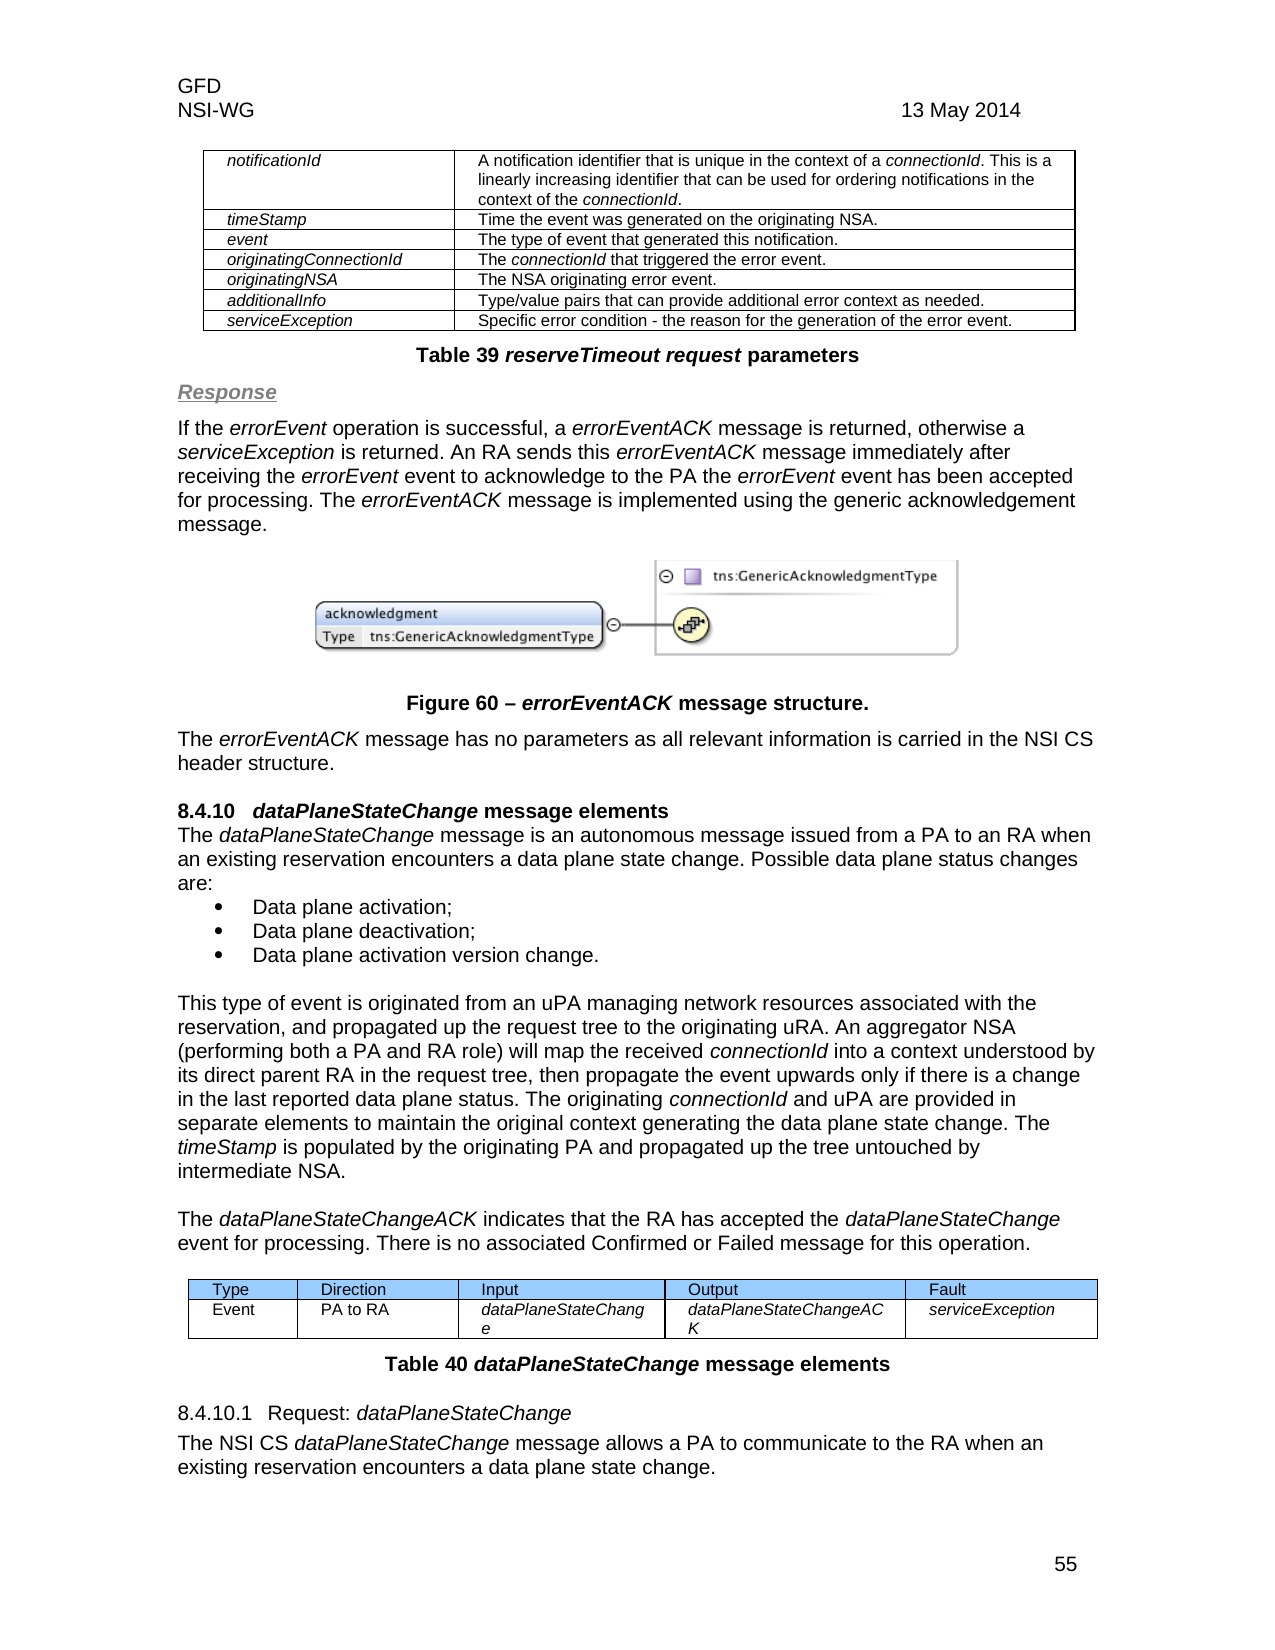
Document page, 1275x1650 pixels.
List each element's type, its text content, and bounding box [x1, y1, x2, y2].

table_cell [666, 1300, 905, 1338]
text Response [177, 380, 1098, 404]
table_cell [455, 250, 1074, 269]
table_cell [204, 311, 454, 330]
text The NSI CS dataPlaneStateChange message allows a PA to communicate to the RA when an existing reservation encounters a data plane state change. [177, 1431, 1098, 1479]
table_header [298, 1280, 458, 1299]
list Data plane activation; [215, 895, 1098, 919]
text Table 40 dataPlaneStateChange message elements [177, 1352, 1098, 1376]
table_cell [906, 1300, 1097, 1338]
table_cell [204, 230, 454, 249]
text Figure 60 – errorEventACK message structure. [177, 691, 1098, 714]
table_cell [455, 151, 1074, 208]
subtitle dataPlaneStateChange message elements [177, 799, 1098, 823]
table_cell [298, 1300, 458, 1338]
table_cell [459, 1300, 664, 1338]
text This type of event is originated from an uPA managing network resources associated with the reservation, and propagated up the request tree to the originating uRA. An aggregator NSA (performing both a PA and RA role) will map the received connectionId into a context understood by its direct parent RA in the request tree, then propagate the event upwards only if there is a change in the last reported data plane status. The originating connectionId and uPA are provided in separate elements to maintain the original context generating the data plane state change. The timeStamp is populated by the originating PA and propagated up the tree untouched by intermediate NSA. [177, 991, 1098, 1183]
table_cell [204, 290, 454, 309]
text The dataPlaneStateChangeACK indicates that the RA has accepted the dataPlaneStateChange event for processing. There is no associated Confirmed or Failed message for this operation. [177, 1207, 1098, 1254]
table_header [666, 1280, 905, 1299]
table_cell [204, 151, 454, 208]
subtitle Request: dataPlaneStateChange [177, 1401, 1098, 1424]
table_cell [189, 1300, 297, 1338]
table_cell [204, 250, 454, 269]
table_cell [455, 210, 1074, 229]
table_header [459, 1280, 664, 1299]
text If the errorEvent operation is successful, a errorEventACK message is returned, otherwise a serviceException is returned. An RA sends this errorEventACK message immediately after receiving the errorEvent event to acknowledge to the PA the errorEvent event has been accepted for processing. The errorEventACK message is implemented using the generic acknowledgement message. [177, 416, 1098, 536]
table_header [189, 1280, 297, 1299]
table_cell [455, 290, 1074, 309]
list Data plane deactivation; [215, 919, 1098, 943]
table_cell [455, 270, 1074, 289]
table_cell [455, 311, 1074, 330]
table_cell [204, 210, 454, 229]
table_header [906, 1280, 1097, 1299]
list Data plane activation version change. [215, 943, 1098, 967]
text Table 39 reserveTimeout request parameters [177, 343, 1098, 367]
text The errorEventACK message has no parameters as all relevant information is carried in the NSI CS header structure. [177, 727, 1098, 775]
text The dataPlaneStateChange message is an autonomous message issued from a PA to an RA when an existing reservation encounters a data plane state change. Possible data plane status changes are: [177, 823, 1098, 895]
picture [315, 560, 960, 657]
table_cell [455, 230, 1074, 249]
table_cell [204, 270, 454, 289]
